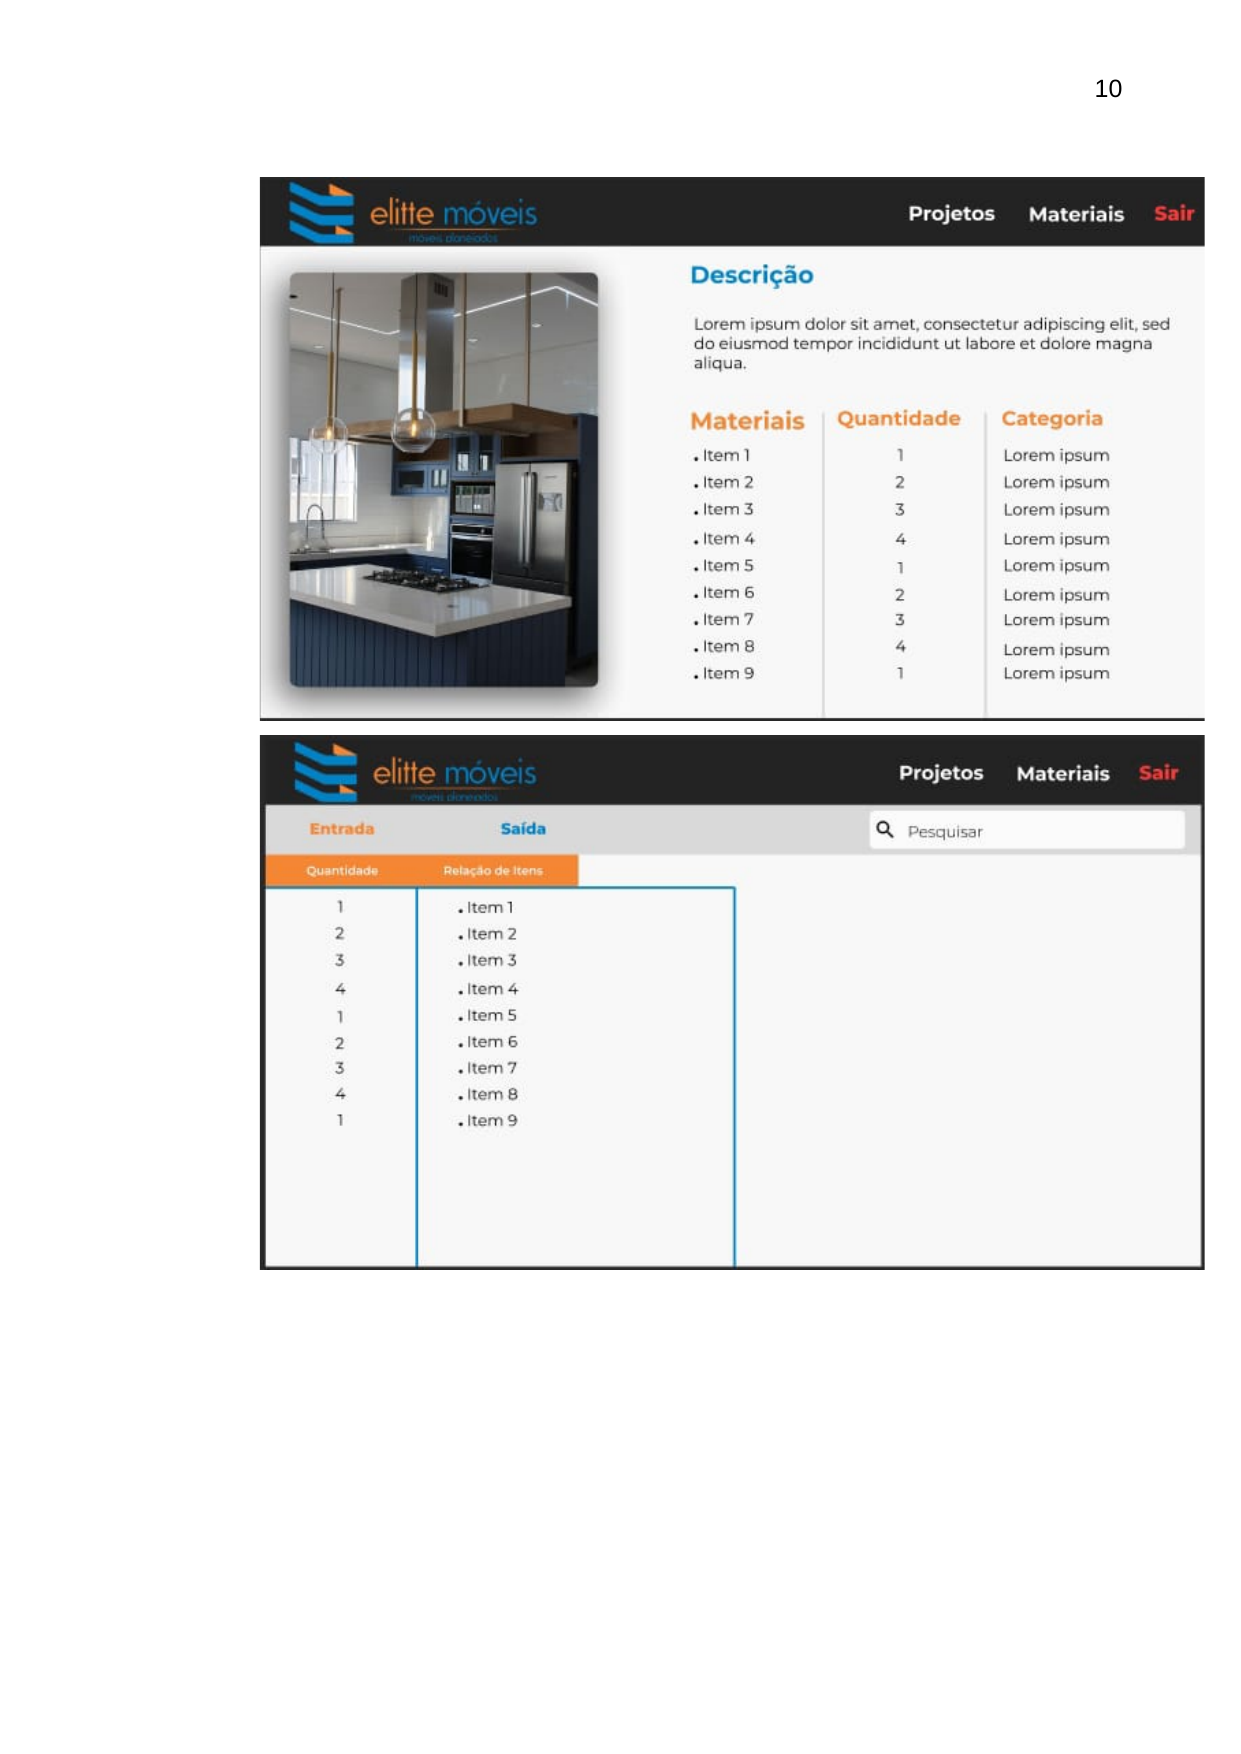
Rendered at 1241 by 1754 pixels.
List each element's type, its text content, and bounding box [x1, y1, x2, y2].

picture [259, 177, 1205, 721]
picture [259, 735, 1205, 1270]
